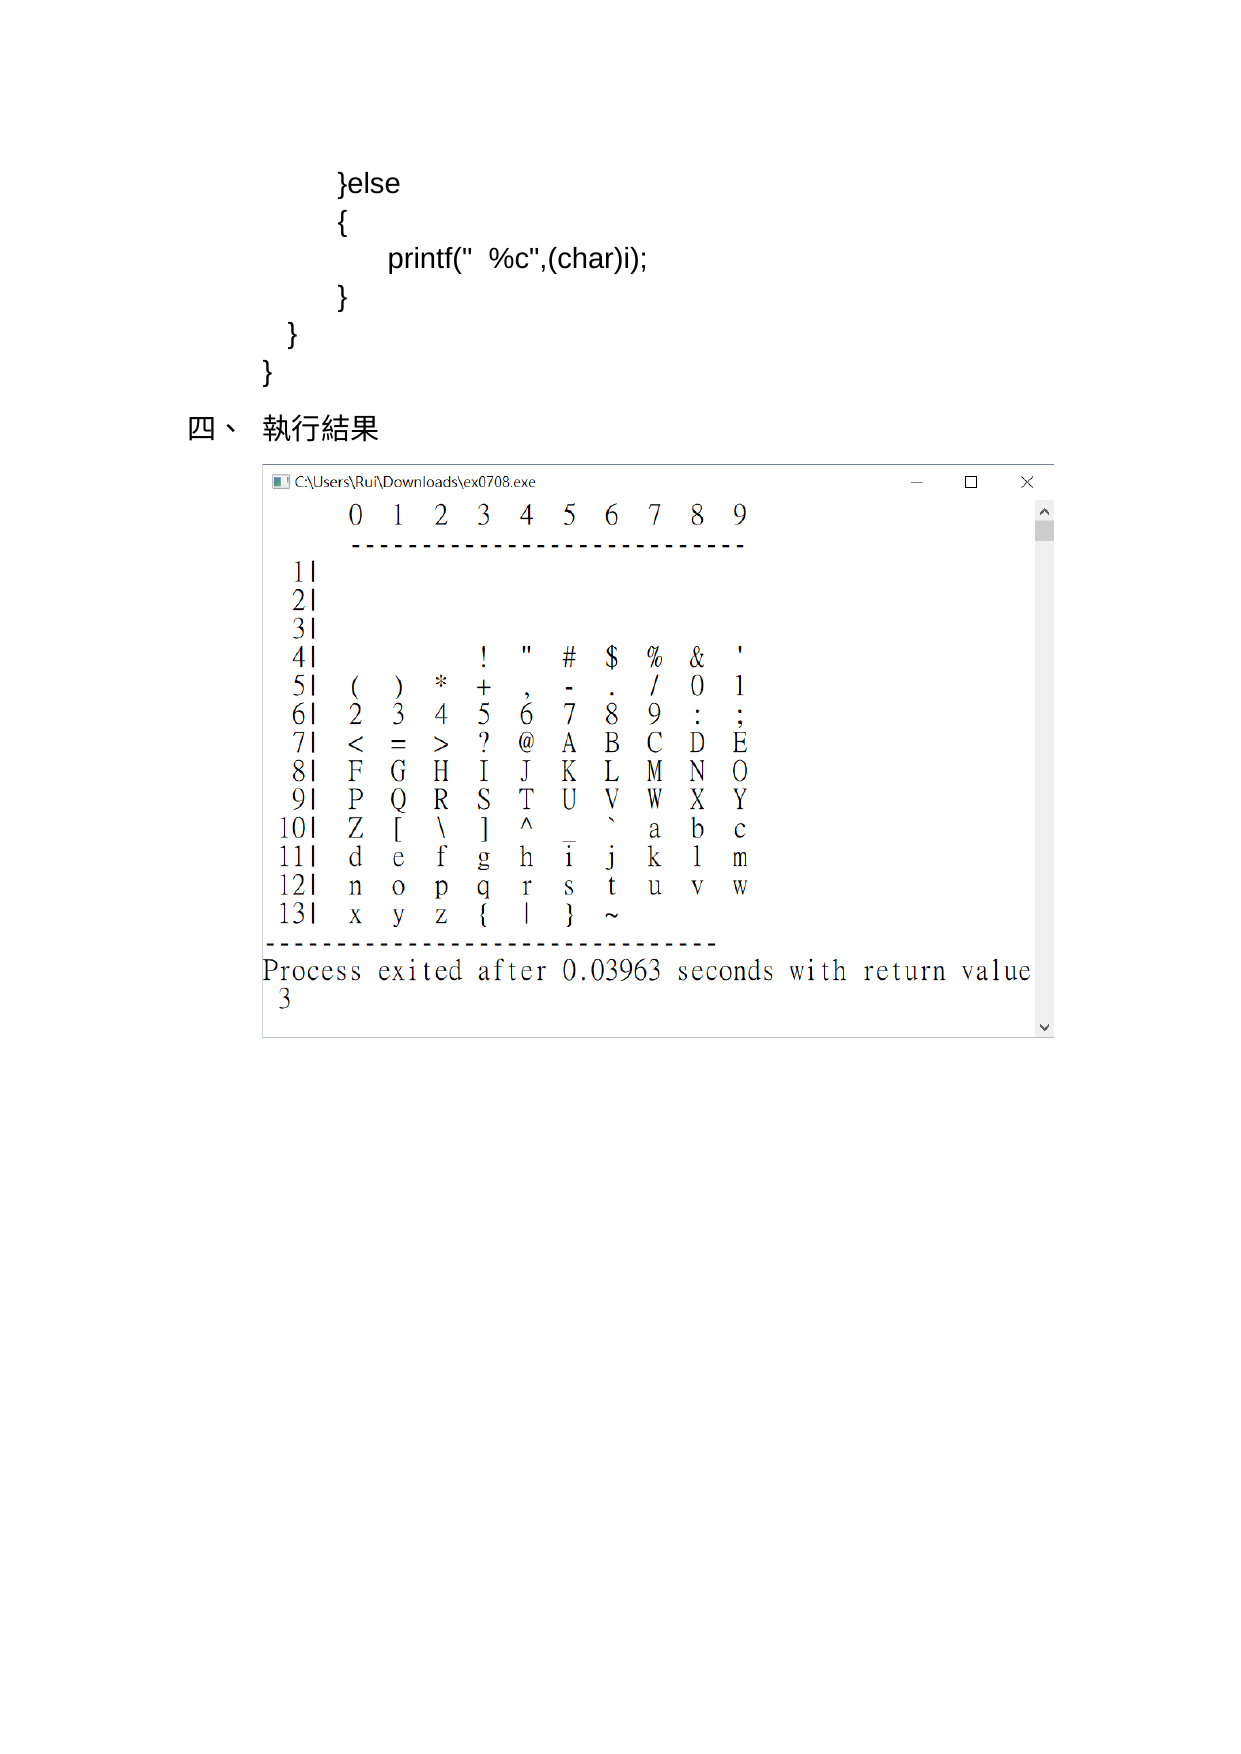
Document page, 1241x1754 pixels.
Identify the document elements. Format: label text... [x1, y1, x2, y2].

list printf(" %c",(char)i); [237, 239, 1053, 277]
list } [262, 352, 1053, 389]
list } [237, 277, 1053, 314]
list { [237, 202, 1053, 239]
picture [262, 464, 1054, 1038]
list } [237, 314, 1053, 352]
list 執行結果 [187, 389, 1053, 464]
list }else [237, 164, 1053, 202]
